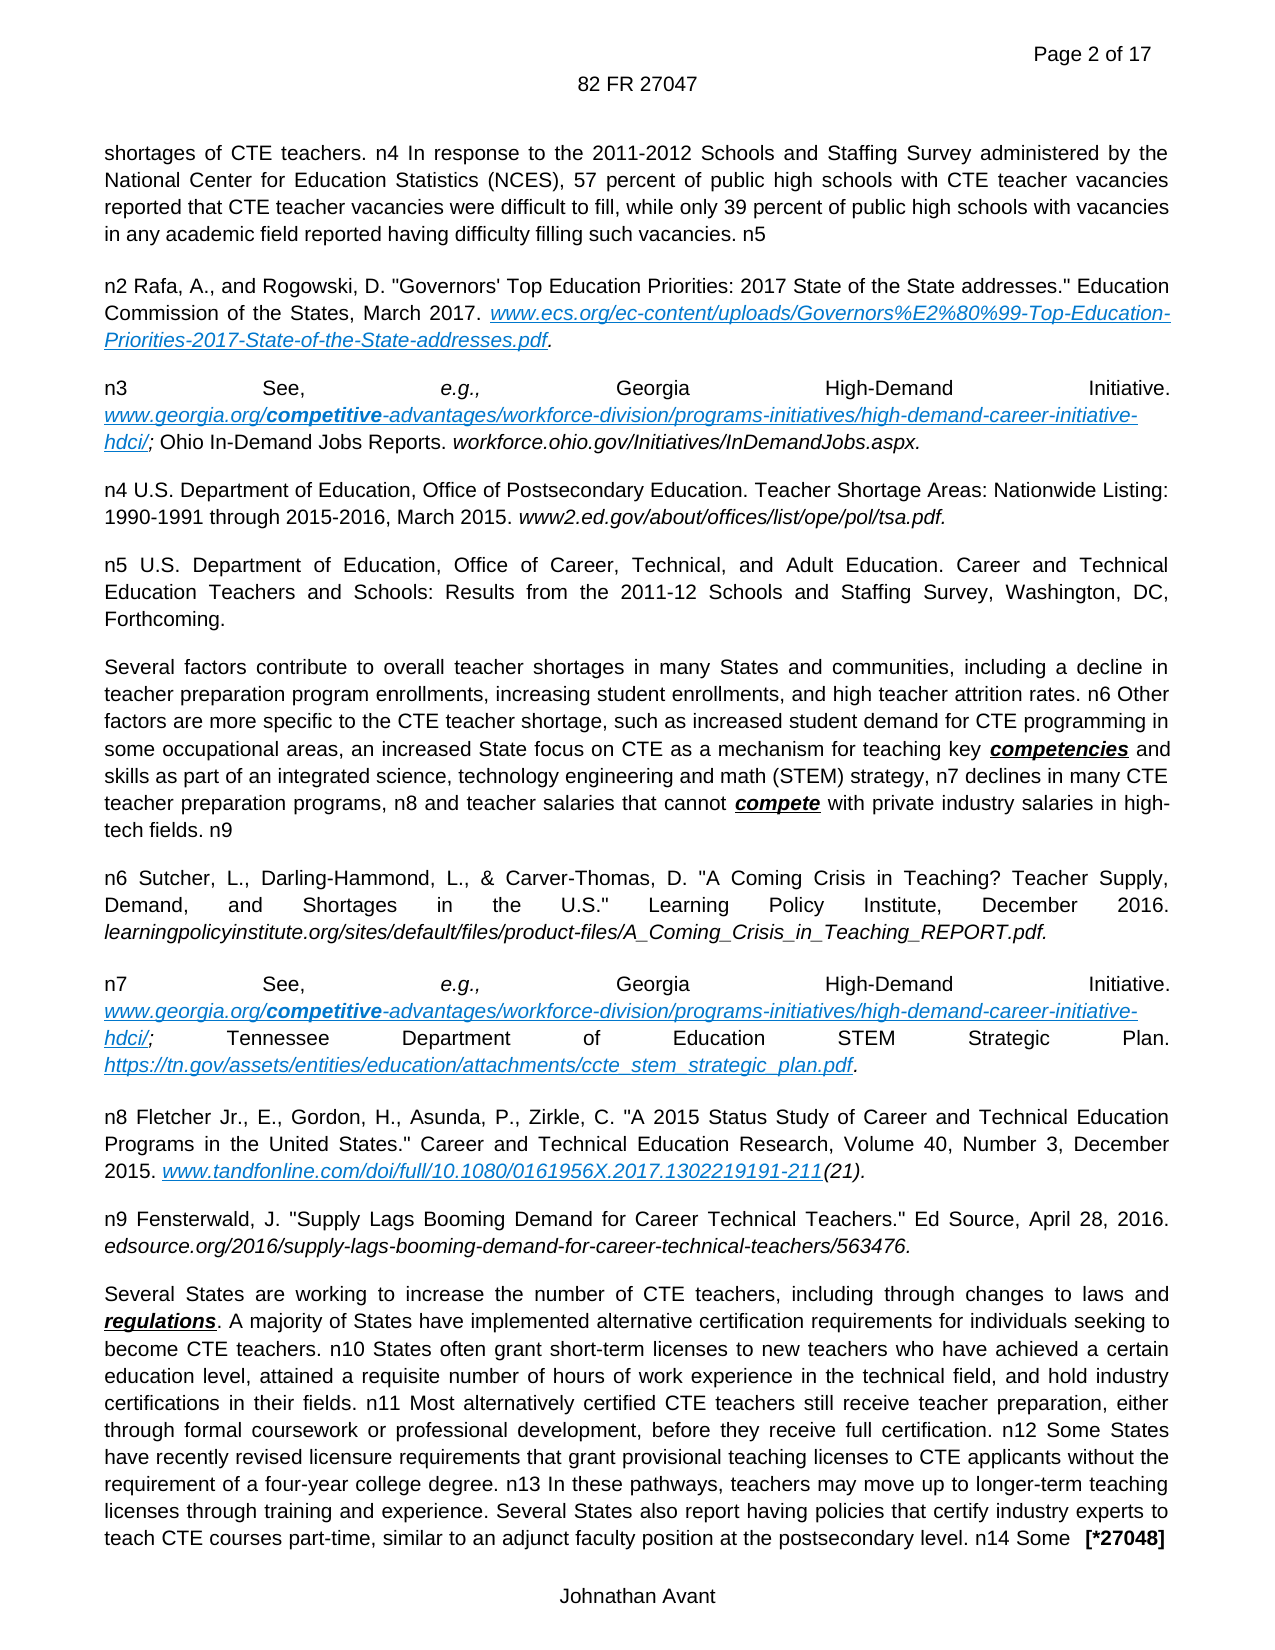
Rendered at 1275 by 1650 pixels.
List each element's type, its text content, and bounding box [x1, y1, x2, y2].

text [104, 1279, 1171, 1550]
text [104, 137, 1171, 246]
text n4 U.S. Department of Education, Office of Postsecondary Education. Teacher Shortage Areas: Nationwide Listing: 1990-1991 through 2015-2016, March 2015. www2.ed.gov/about/offices/list/ope/pol/tsa.pdf. [104, 475, 1171, 529]
text Several factors contribute to overall teacher shortages in many States and communities, including a decline in teacher preparation program enrollments, increasing student enrollments, and high teacher attrition rates. n6 Other factors are more specific to the CTE teacher shortage, such as increased student demand for CTE programming in some occupational areas, an increased State focus on CTE as a mechanism for teaching key competencies and skills as part of an integrated science, technology engineering and math (STEM) strategy, n7 declines in many CTE teacher preparation programs, n8 and teacher salaries that cannot compete with private industry salaries in high-tech fields. n9 [104, 652, 1171, 842]
text n9 Fensterwald, J. "Supply Lags Booming Demand for Career Technical Teachers." Ed Source, April 28, 2016. edsource.org/2016/supply-lags-booming-demand-for-career-technical-teachers/563476. [104, 1204, 1171, 1258]
text n7 See, e.g., Georgia High-Demand Initiative. www.georgia.org/competitive-advantages/workforce-division/programs-initiatives/high-demand-career-initiative-hdci/; Tennessee Department of Education STEM Strategic Plan. https://tn.gov/assets/entities/education/attachments/ccte_stem_strategic_plan.pdf. [104, 969, 1171, 1077]
text n6 Sutcher, L., Darling-Hammond, L., & Carver-Thomas, D. "A Coming Crisis in Teaching? Teacher Supply, Demand, and Shortages in the U.S." Learning Policy Institute, December 2016. learningpolicyinstitute.org/sites/default/files/product-files/A_Coming_Crisis_in_Teaching_REPORT.pdf. [104, 862, 1171, 944]
text n8 Fletcher Jr., E., Gordon, H., Asunda, P., Zirkle, C. "A 2015 Status Study of Career and Technical Education Programs in the United States." Career and Technical Education Research, Volume 40, Number 3, December 2015. www.tandfonline.com/doi/full/10.1080/0161956X.2017.1302219191-211(21). [104, 1102, 1171, 1183]
text n5 U.S. Department of Education, Office of Career, Technical, and Adult Education. Career and Technical Education Teachers and Schools: Results from the 2011-12 Schools and Staffing Survey, Washington, DC, Forthcoming. [104, 550, 1171, 631]
text n3 See, e.g., Georgia High-Demand Initiative. www.georgia.org/competitive-advantages/workforce-division/programs-initiatives/high-demand-career-initiative-hdci/; Ohio In-Demand Jobs Reports. workforce.ohio.gov/Initiatives/InDemandJobs.aspx. [104, 373, 1171, 454]
text n2 Rafa, A., and Rogowski, D. "Governors' Top Education Priorities: 2017 State of the State addresses." Education Commission of the States, March 2017. www.ecs.org/ec-content/uploads/Governors%E2%80%99-Top-Education-Priorities-2017-State-of-the-State-addresses.pdf. [104, 271, 1171, 352]
